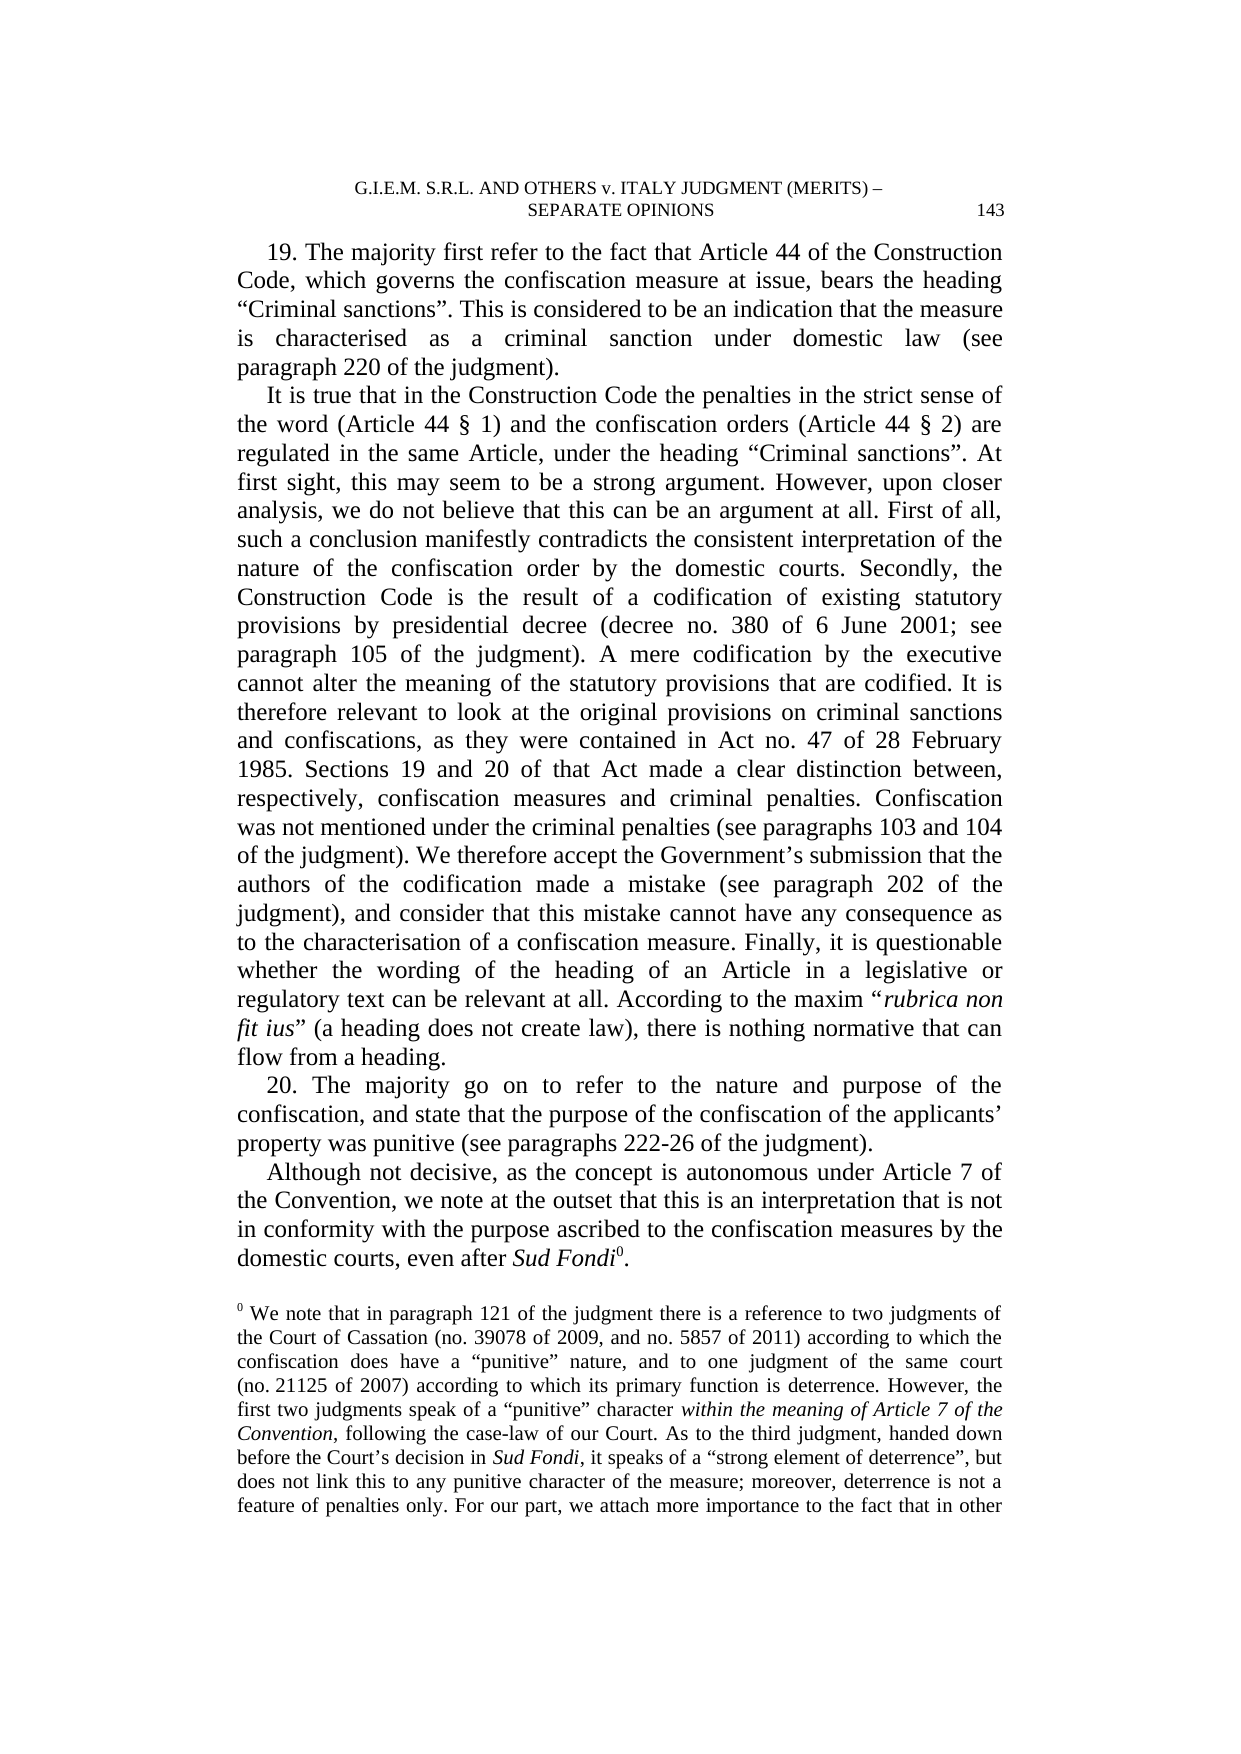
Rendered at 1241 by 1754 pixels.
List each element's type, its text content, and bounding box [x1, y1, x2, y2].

text 19. The majority first refer to the fact that Article 44 of the Construction Code, which governs the confiscation measure at issue, bears the heading “Criminal sanctions”. This is considered to be an indication that the measure is characterised as a criminal sanction under domestic law (see paragraph 220 of the judgment). [237, 237, 1003, 381]
text It is true that in the Construction Code the penalties in the strict sense of the word (Article 44 § 1) and the confiscation orders (Article 44 § 2) are regulated in the same Article, under the heading “Criminal sanctions”. At first sight, this may seem to be a strong argument. However, upon closer analysis, we do not believe that this can be an argument at all. First of all, such a conclusion manifestly contradicts the consistent interpretation of the nature of the confiscation order by the domestic courts. Secondly, the Construction Code is the result of a codification of existing statutory provisions by presidential decree (decree no. 380 of 6 June 2001; see paragraph 105 of the judgment). A mere codification by the executive cannot alter the meaning of the statutory provisions that are codified. It is therefore relevant to look at the original provisions on criminal sanctions and confiscations, as they were contained in Act no. 47 of 28 February 1985. Sections 19 and 20 of that Act made a clear distinction between, respectively, confiscation measures and criminal penalties. Confiscation was not mentioned under the criminal penalties (see paragraphs 103 and 104 of the judgment). We therefore accept the Government’s submission that the authors of the codification made a mistake (see paragraph 202 of the judgment), and consider that this mistake cannot have any consequence as to the characterisation of a confiscation measure. Finally, it is questionable whether the wording of the heading of an Article in a legislative or regulatory text can be relevant at all. According to the maxim “rubrica non fit ius” (a heading does not create law), there is nothing normative that can flow from a heading. [237, 381, 1003, 1071]
text 20. The majority go on to refer to the nature and purpose of the confiscation, and state that the purpose of the confiscation of the applicants’ property was punitive (see paragraphs 222-26 of the judgment). [237, 1071, 1003, 1157]
text Although not decisive, as the concept is autonomous under Article 7 of the Convention, we note at the outset that this is an interpretation that is not in conformity with the purpose ascribed to the confiscation measures by the domestic courts, even after Sud Fondi. [237, 1157, 1003, 1272]
